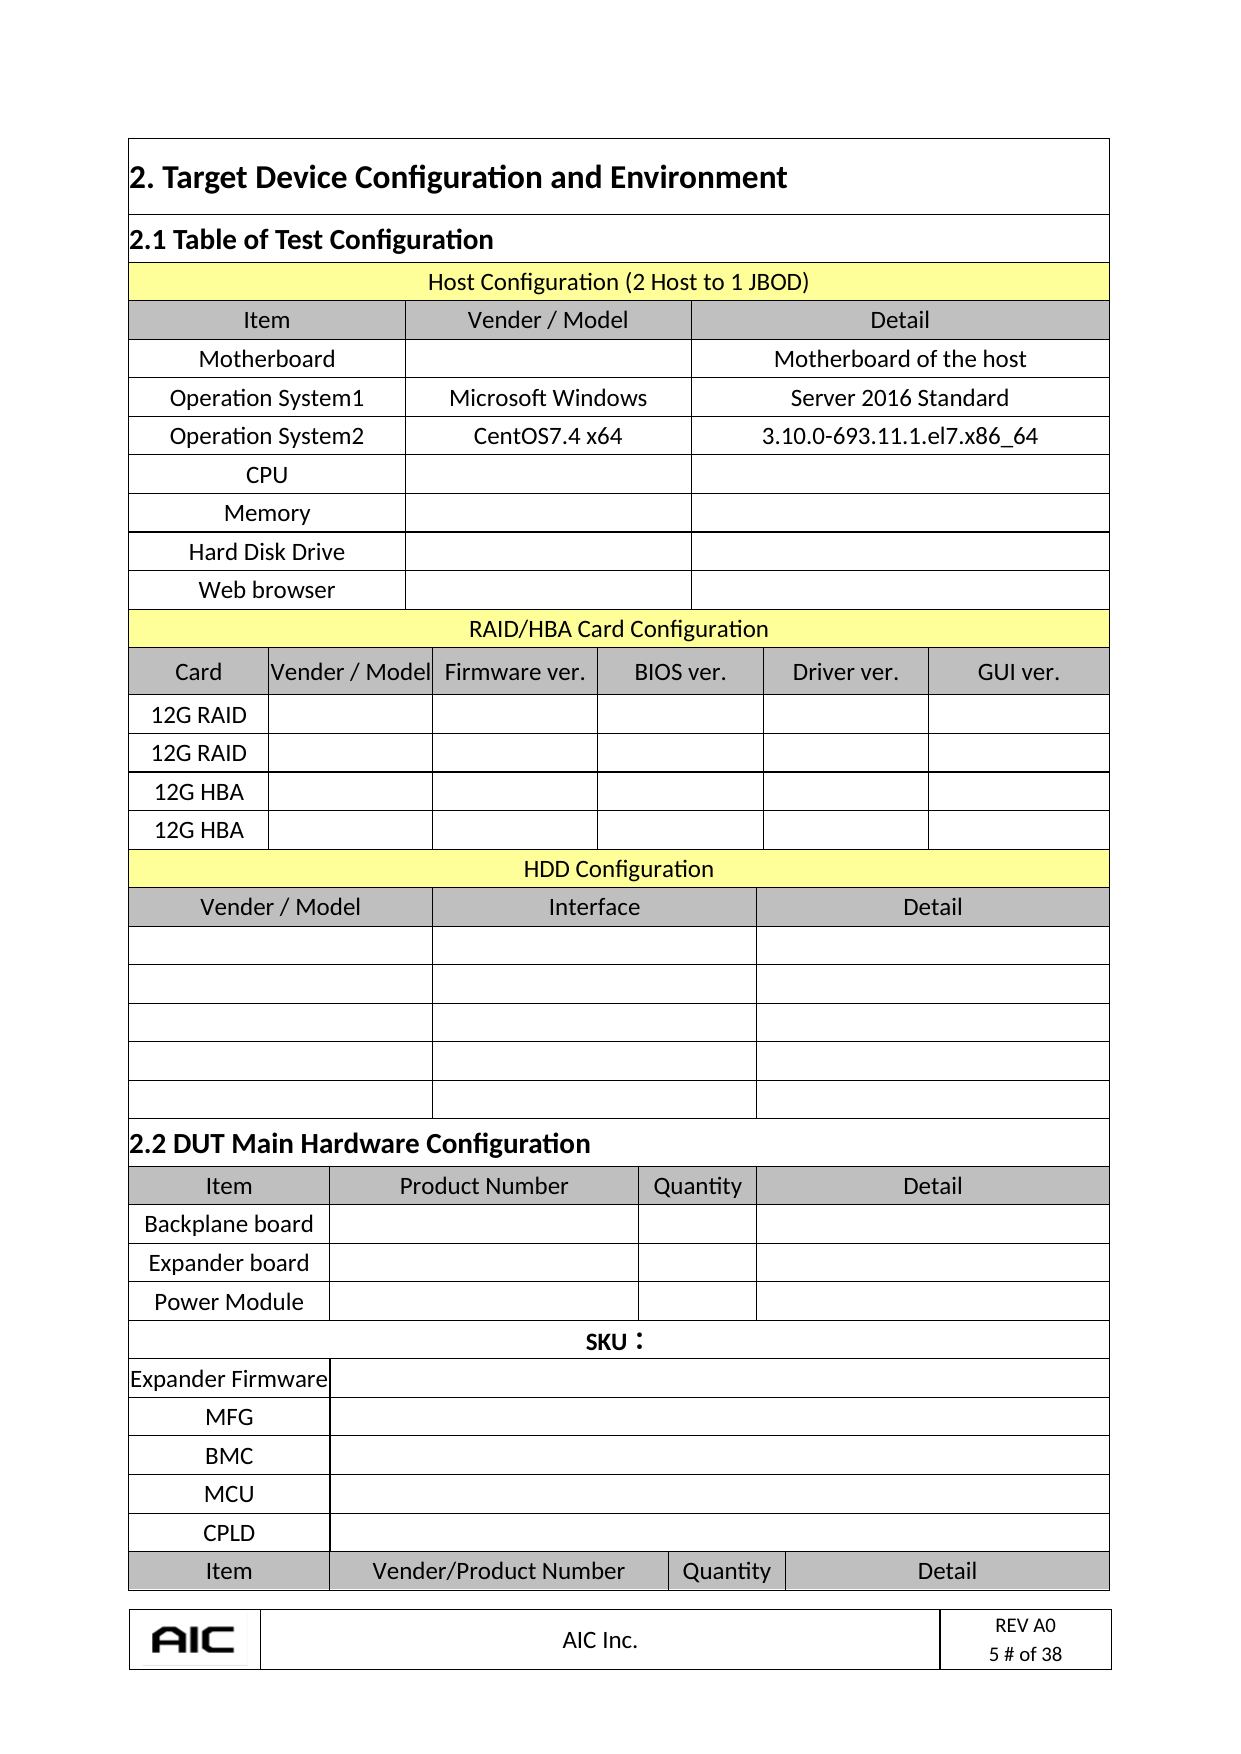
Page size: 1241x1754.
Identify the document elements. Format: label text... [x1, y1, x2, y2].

table_cell [433, 1042, 756, 1080]
table_cell [757, 1282, 1109, 1320]
table_cell [433, 695, 597, 733]
table_cell CPLD [129, 1514, 329, 1551]
table_cell [929, 773, 1109, 810]
table_cell SKU： [129, 1321, 1109, 1358]
table_cell [639, 1205, 756, 1243]
table_cell [764, 695, 928, 733]
table_cell [692, 455, 1109, 493]
table_cell GUI ver. [929, 648, 1109, 694]
table_cell Backplane board [129, 1205, 329, 1243]
table_cell [330, 1205, 638, 1243]
table_cell [330, 1282, 638, 1320]
table_cell [929, 734, 1109, 771]
table_cell 12G HBA [129, 811, 268, 848]
table_cell Item [129, 1167, 329, 1204]
table_cell CPU [129, 455, 405, 493]
table_cell [129, 1004, 432, 1041]
table_cell [764, 734, 928, 771]
table_cell Item [129, 301, 405, 339]
table_cell [757, 1205, 1109, 1243]
table_cell [433, 965, 756, 1003]
table_cell Expander Firmware [129, 1359, 329, 1397]
table_cell Detail [692, 301, 1109, 339]
table_cell MCU [129, 1475, 329, 1512]
table_cell [331, 1475, 1109, 1512]
table_cell Detail [786, 1552, 1109, 1589]
table_cell [433, 773, 597, 810]
table_cell [330, 1244, 638, 1281]
table_cell [269, 734, 432, 771]
table_cell [129, 1081, 432, 1118]
table_cell [692, 494, 1109, 531]
table_cell Hard Disk Drive [129, 533, 405, 570]
table_cell [406, 571, 691, 608]
table_cell [757, 1244, 1109, 1281]
table_cell [764, 811, 928, 848]
table_cell [331, 1514, 1109, 1551]
table_cell [929, 695, 1109, 733]
table_cell BIOS ver. [598, 648, 763, 694]
table_cell Server 2016 Standard [692, 378, 1109, 416]
table_cell Vender / Model [269, 648, 432, 694]
table_cell Detail [757, 1167, 1109, 1204]
table_cell Quantity [639, 1167, 756, 1204]
table_cell [757, 1081, 1109, 1118]
table_cell [269, 773, 432, 810]
table_cell [433, 811, 597, 848]
table_cell [406, 455, 691, 493]
table_cell MFG [129, 1398, 329, 1435]
table_cell Memory [129, 494, 405, 531]
table_cell [433, 927, 756, 964]
table_cell [129, 1042, 432, 1080]
table_cell Interface [433, 888, 756, 926]
table_cell Expander board [129, 1244, 329, 1281]
table_cell HDD Configuration [129, 850, 1109, 887]
table_cell [406, 340, 691, 377]
table_cell Vender / Model [129, 888, 432, 926]
table_cell [757, 1004, 1109, 1041]
table_cell [764, 773, 928, 810]
table_cell [406, 494, 691, 531]
table_cell Motherboard [129, 340, 405, 377]
table_cell Motherboard of the host [692, 340, 1109, 377]
table_cell [757, 927, 1109, 964]
table_cell Operation System2 [129, 417, 405, 454]
table_cell 12G RAID [129, 734, 268, 771]
table_cell [269, 695, 432, 733]
table_cell BMC [129, 1436, 329, 1474]
table_cell Firmware ver. [433, 648, 597, 694]
table_cell Operation System1 [129, 378, 405, 416]
table_cell [433, 734, 597, 771]
table_cell [331, 1436, 1109, 1474]
table_cell [331, 1359, 1109, 1397]
table_cell CentOS7.4 x64 [406, 417, 691, 454]
table_cell [757, 1042, 1109, 1080]
table_cell [639, 1282, 756, 1320]
table_cell Vender/Product Number [330, 1552, 668, 1589]
table_cell Detail [757, 888, 1109, 926]
table_cell [433, 1081, 756, 1118]
table_cell [433, 1004, 756, 1041]
table_cell [598, 695, 763, 733]
table_cell 2. Target Device Configuration and Environment [129, 139, 1109, 214]
table_cell [639, 1244, 756, 1281]
picture [142, 1613, 248, 1666]
table_cell Vender / Model [406, 301, 691, 339]
table_cell Power Module [129, 1282, 329, 1320]
table_cell 3.10.0-693.11.1.el7.x86_64 [692, 417, 1109, 454]
table_cell 2.2 DUT Main Hardware Configuration [129, 1119, 1109, 1166]
table_cell [692, 533, 1109, 570]
table_cell 2.1 Table of Test Configuration [129, 215, 1109, 262]
table_cell [269, 811, 432, 848]
table_cell Quantity [669, 1552, 785, 1589]
table_cell Host Configuration (2 Host to 1 JBOD) [129, 263, 1109, 300]
table_cell Web browser [129, 571, 405, 608]
table_cell [598, 811, 763, 848]
table_cell Card [129, 648, 268, 694]
table_cell [331, 1398, 1109, 1435]
table_cell [757, 965, 1109, 1003]
table_cell [129, 927, 432, 964]
table_cell Microsoft Windows [406, 378, 691, 416]
table_cell 12G HBA [129, 773, 268, 810]
table_cell [129, 965, 432, 1003]
table_cell [692, 571, 1109, 608]
table_cell [929, 811, 1109, 848]
table_cell [406, 533, 691, 570]
table_cell 12G RAID [129, 695, 268, 733]
table_cell [598, 773, 763, 810]
table_cell [598, 734, 763, 771]
table_cell Driver ver. [764, 648, 928, 694]
table_cell RAID/HBA Card Configuration [129, 610, 1109, 647]
table_cell Item [129, 1552, 329, 1589]
table_cell Product Number [330, 1167, 638, 1204]
